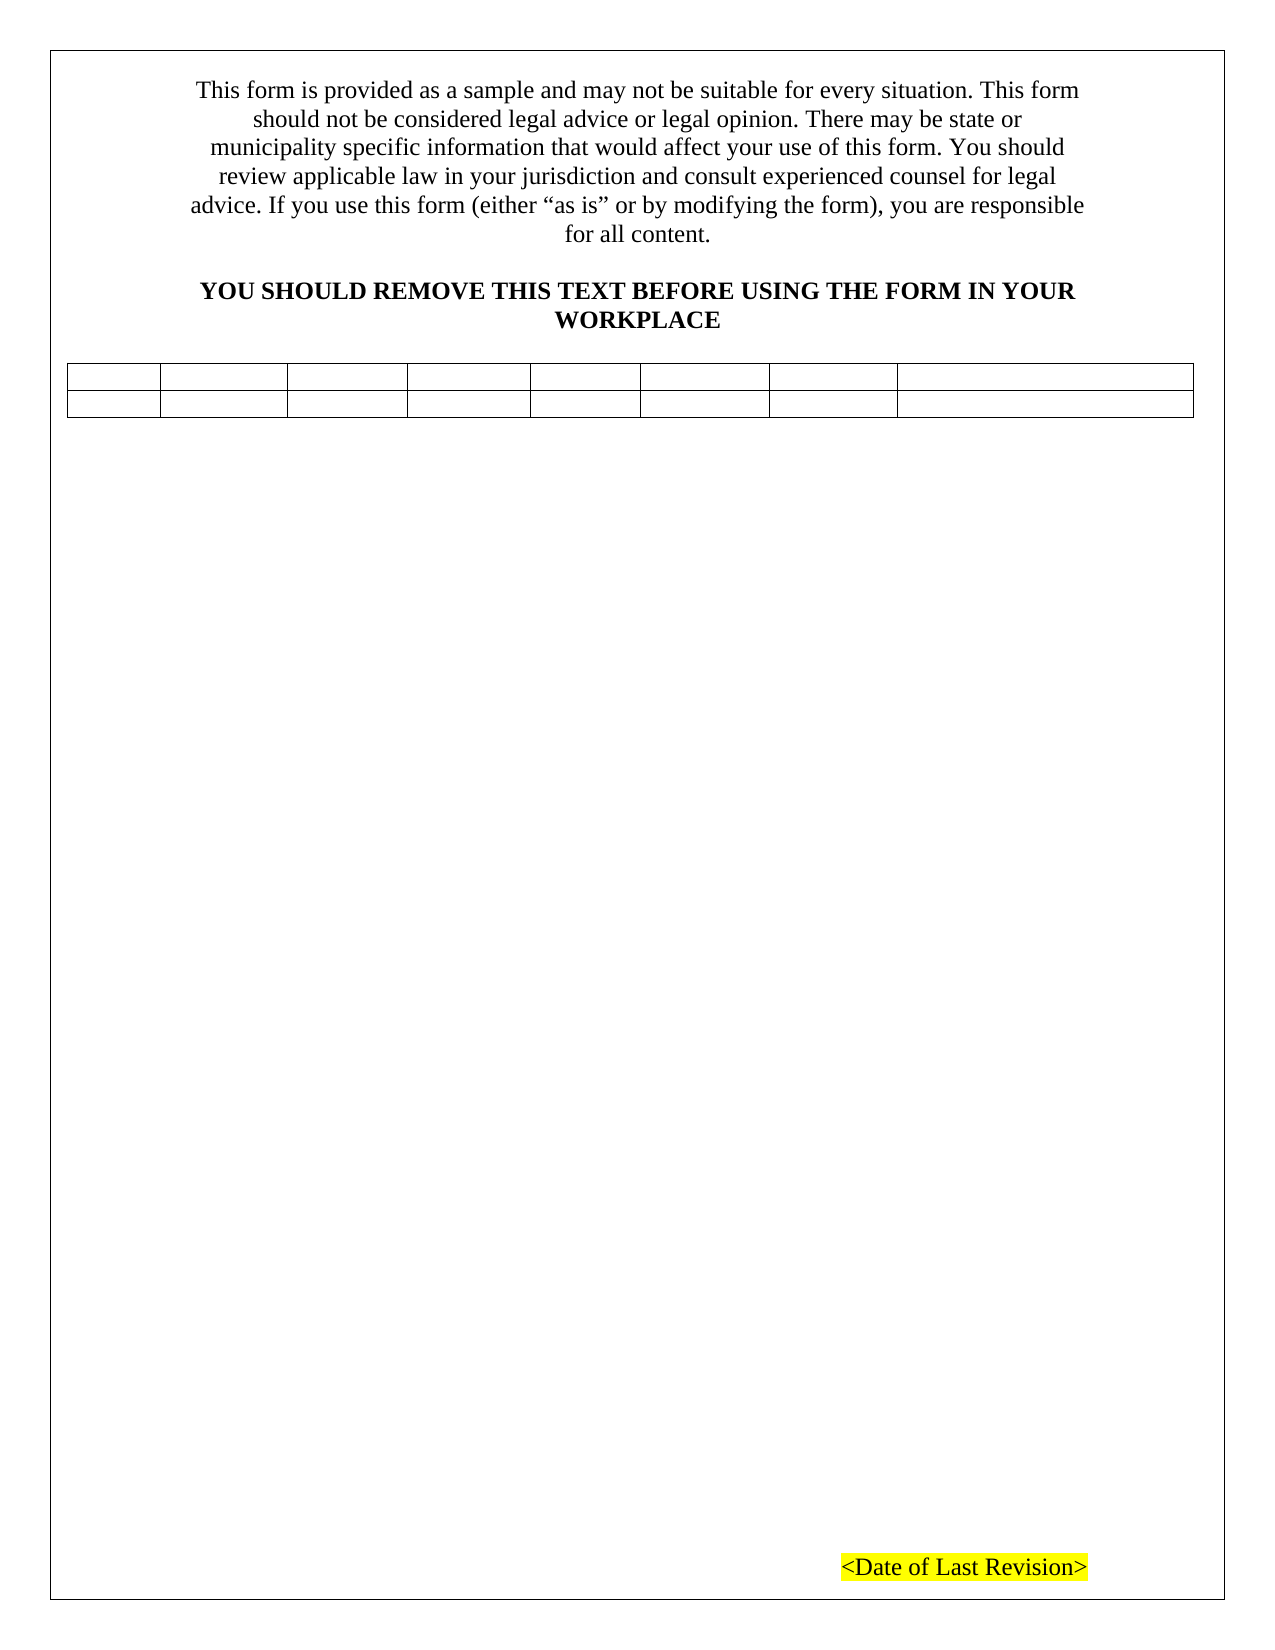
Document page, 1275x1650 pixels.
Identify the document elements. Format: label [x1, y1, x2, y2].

table_cell [770, 364, 897, 390]
table_cell [161, 364, 287, 390]
table_cell [408, 364, 530, 390]
table_cell [68, 391, 160, 417]
table_cell [770, 391, 897, 417]
table_cell [68, 364, 160, 390]
table_cell [898, 364, 1193, 390]
table_cell [288, 364, 407, 390]
table_cell [641, 391, 769, 417]
table_cell [408, 391, 530, 417]
table_cell [288, 391, 407, 417]
table_cell [898, 391, 1193, 417]
table_cell [161, 391, 287, 417]
table_cell [531, 364, 640, 390]
table_cell [641, 364, 769, 390]
table_cell [531, 391, 640, 417]
